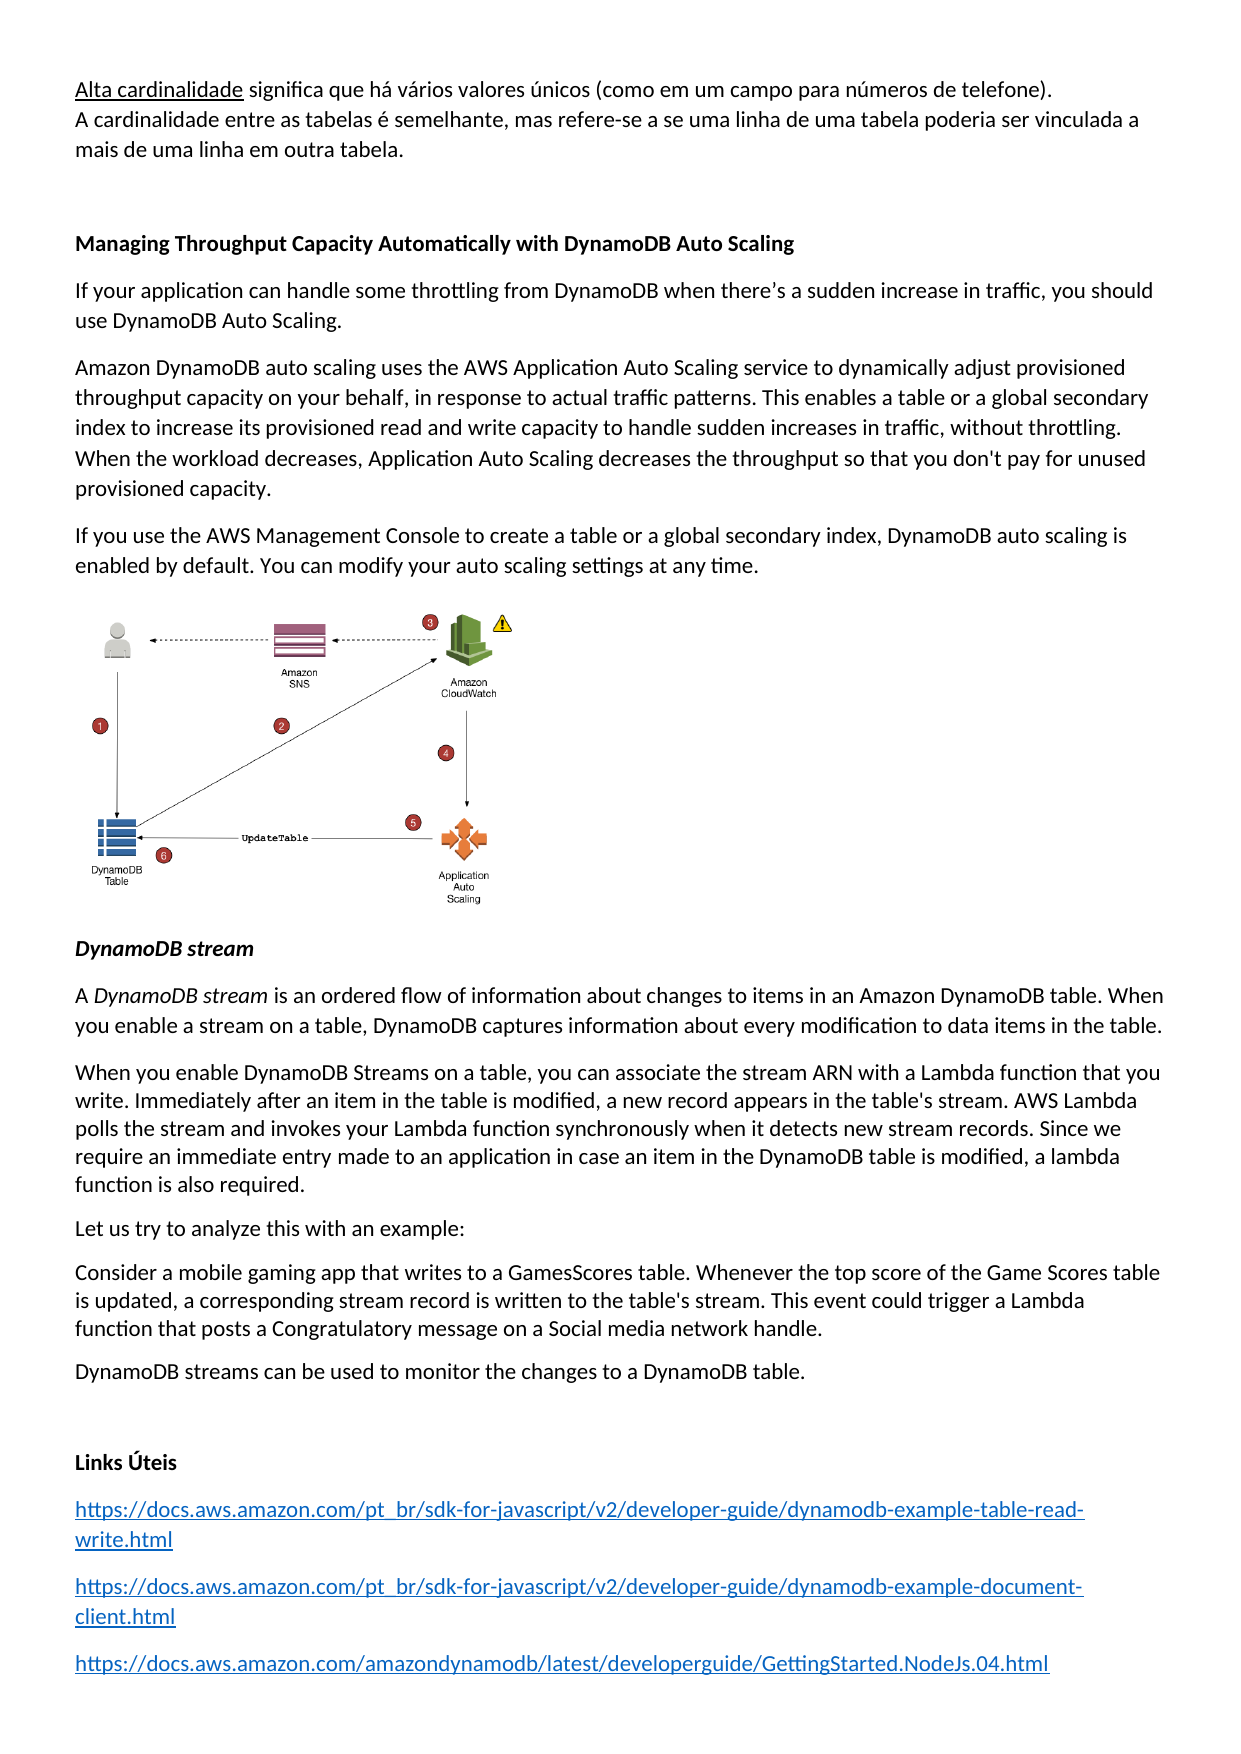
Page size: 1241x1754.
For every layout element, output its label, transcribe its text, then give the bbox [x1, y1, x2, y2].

text Consider a mobile gaming app that writes to a GamesScores table. Whenever the top score of the Game Scores table is updated, a corresponding stream record is written to the table's stream. This event could trigger a Lambda function that posts a Congratulatory message on a Social media network handle. [75, 1258, 1165, 1342]
text If you use the AWS Management Console to create a table or a global secondary index, DynamoDB auto scaling is enabled by default. You can modify your auto scaling settings at any time. [75, 521, 1165, 579]
text Links Úteis [75, 1448, 1165, 1476]
text A DynamoDB stream is an ordered flow of information about changes to items in an Amazon DynamoDB table. When you enable a stream on a table, DynamoDB captures information about every modification to data items in the table. [75, 981, 1165, 1039]
text Alta cardinalidade significa que há vários valores únicos (como em um campo para números de telefone). A cardinalidade entre as tabelas é semelhante, mas refere-se a se uma linha de uma tabela poderia ser vinculada a mais de uma linha em outra tabela. [75, 75, 1165, 163]
text Managing Throughput Capacity Automatically with DynamoDB Auto Scaling [75, 229, 1165, 257]
text https://docs.aws.amazon.com/pt_br/sdk-for-javascript/v2/developer-guide/dynamodb-example-document-client.html [75, 1572, 1165, 1630]
text Amazon DynamoDB auto scaling uses the AWS Application Auto Scaling service to dynamically adjust provisioned throughput capacity on your behalf, in response to actual traffic patterns. This enables a table or a global secondary index to increase its provisioned read and write capacity to handle sudden increases in traffic, without throttling. When the workload decreases, Application Auto Scaling decreases the throughput so that you don't pay for unused provisioned capacity. [75, 353, 1165, 502]
text https://docs.aws.amazon.com/pt_br/sdk-for-javascript/v2/developer-guide/dynamodb-example-table-read-write.html [75, 1495, 1165, 1553]
text DynamoDB streams can be used to monitor the changes to a DynamoDB table. [75, 1357, 1165, 1385]
text When you enable DynamoDB Streams on a table, you can associate the stream ARN with a Lambda function that you write. Immediately after an item in the table is modified, a new record appears in the table's stream. AWS Lambda polls the stream and invokes your Lambda function synchronously when it detects new stream records. Since we require an immediate entry made to an application in case an item in the DynamoDB table is modified, a lambda function is also required. [75, 1058, 1165, 1198]
text If your application can handle some throttling from DynamoDB when there’s a sudden increase in traffic, you should use DynamoDB Auto Scaling. [75, 276, 1165, 334]
text Let us try to analyze this with an example: [75, 1214, 1165, 1242]
picture [75, 597, 557, 916]
text DynamoDB stream [75, 934, 1165, 962]
text https://docs.aws.amazon.com/amazondynamodb/latest/developerguide/GettingStarted.NodeJs.04.html [75, 1649, 1165, 1677]
